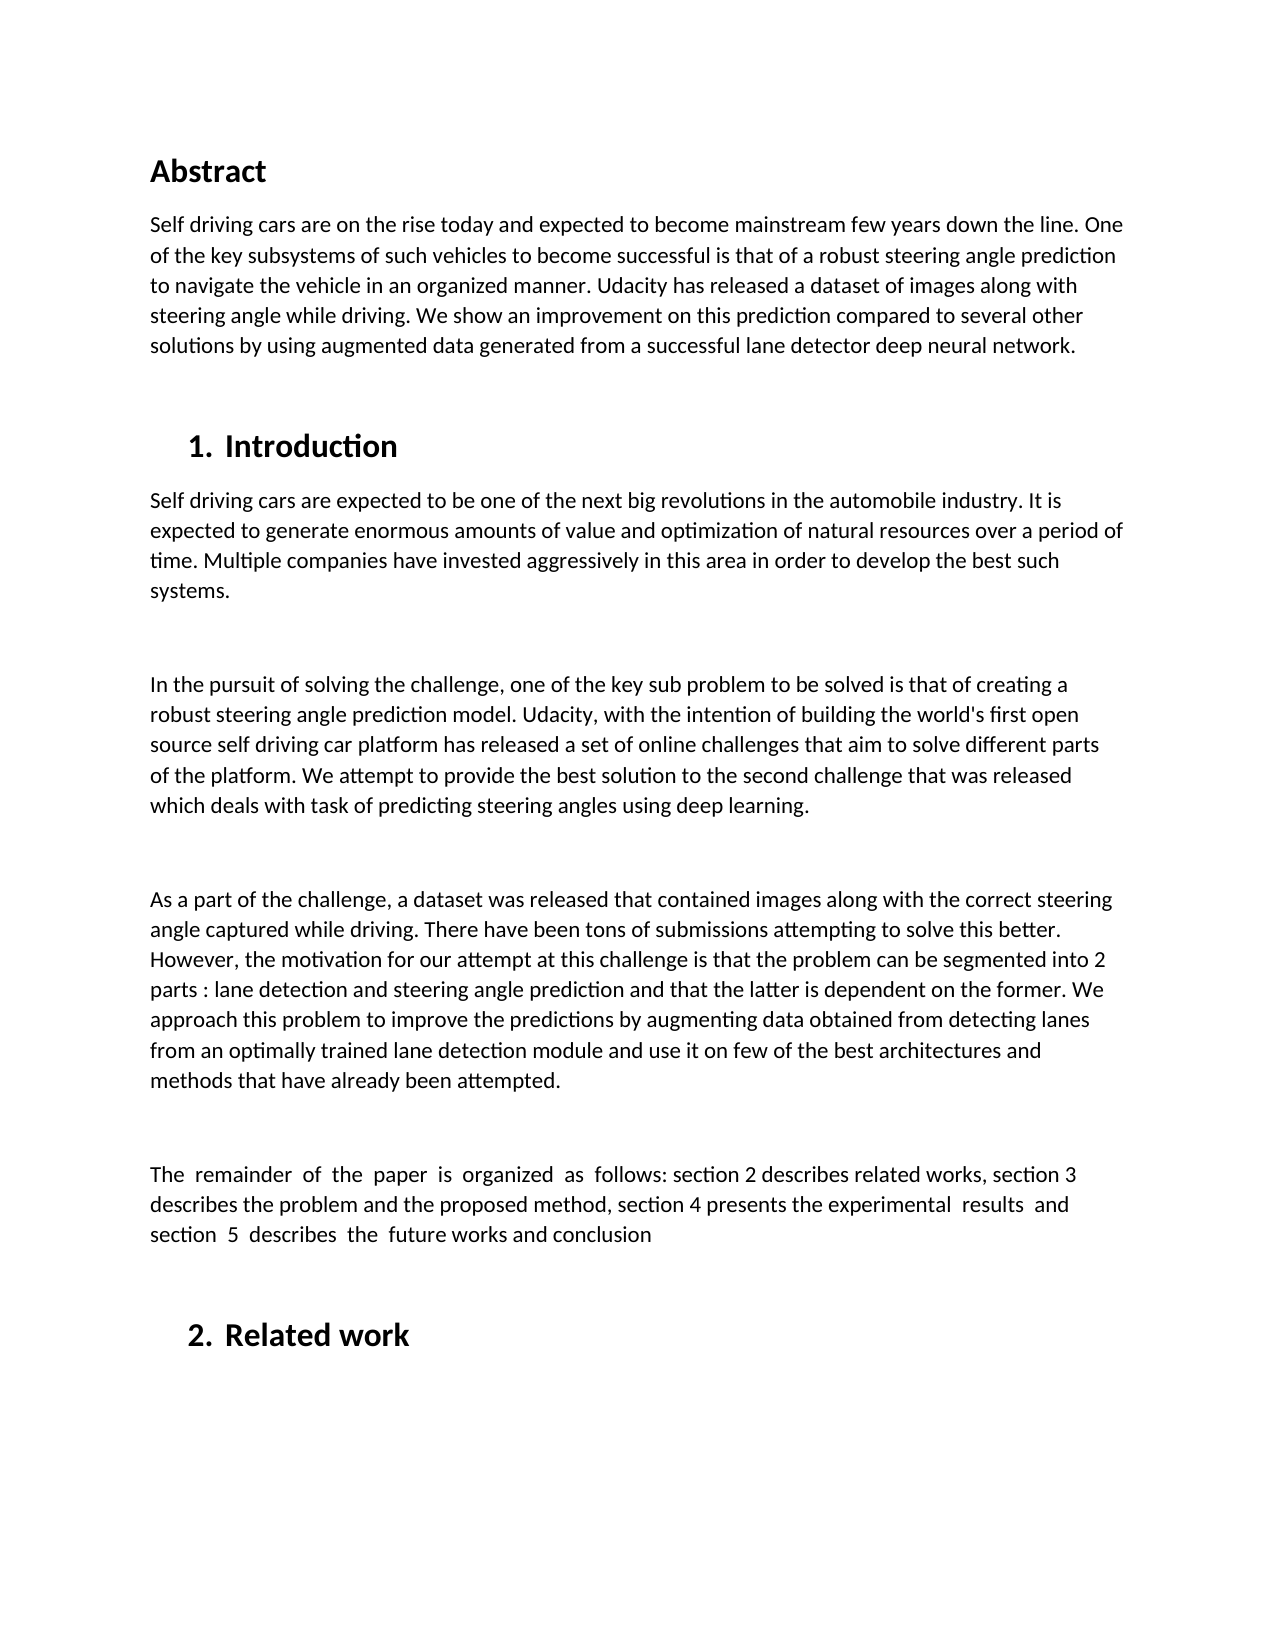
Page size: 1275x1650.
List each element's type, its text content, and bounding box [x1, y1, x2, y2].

text Abstract [150, 150, 1125, 191]
text Self driving cars are expected to be one of the next big revolutions in the automobile industry. It is expected to generate enormous amounts of value and optimization of natural resources over a period of time. Multiple companies have invested aggressively in this area in order to develop the best such systems. [150, 486, 1125, 604]
text The remainder of the paper is organized as follows: section 2 describes related works, section 3 describes the problem and the proposed method, section 4 presents the experimental results and section 5 describes the future works and conclusion [150, 1160, 1125, 1248]
list Related work [187, 1314, 1125, 1355]
text In the pursuit of solving the challenge, one of the key sub problem to be solved is that of creating a robust steering angle prediction model. Udacity, with the intention of building the world's first open source self driving car platform has released a set of online challenges that aim to solve different parts of the platform. We attempt to provide the best solution to the second challenge that was released which deals with task of predicting steering angles using deep learning. [150, 670, 1125, 819]
text As a part of the challenge, a dataset was released that contained images along with the correct steering angle captured while driving. There have been tons of submissions attempting to solve this better. However, the motivation for our attempt at this challenge is that the problem can be segmented into 2 parts : lane detection and steering angle prediction and that the latter is dependent on the former. We approach this problem to improve the predictions by augmenting data obtained from detecting lanes from an optimally trained lane detection module and use it on few of the best architectures and methods that have already been attempted. [150, 885, 1125, 1094]
list Introduction [187, 425, 1125, 466]
text Self driving cars are on the rise today and expected to become mainstream few years down the line. One of the key subsystems of such vehicles to become successful is that of a robust steering angle prediction to navigate the vehicle in an organized manner. Udacity has released a dataset of images along with steering angle while driving. We show an improvement on this prediction compared to several other solutions by using augmented data generated from a successful lane detector deep neural network. [150, 211, 1125, 359]
